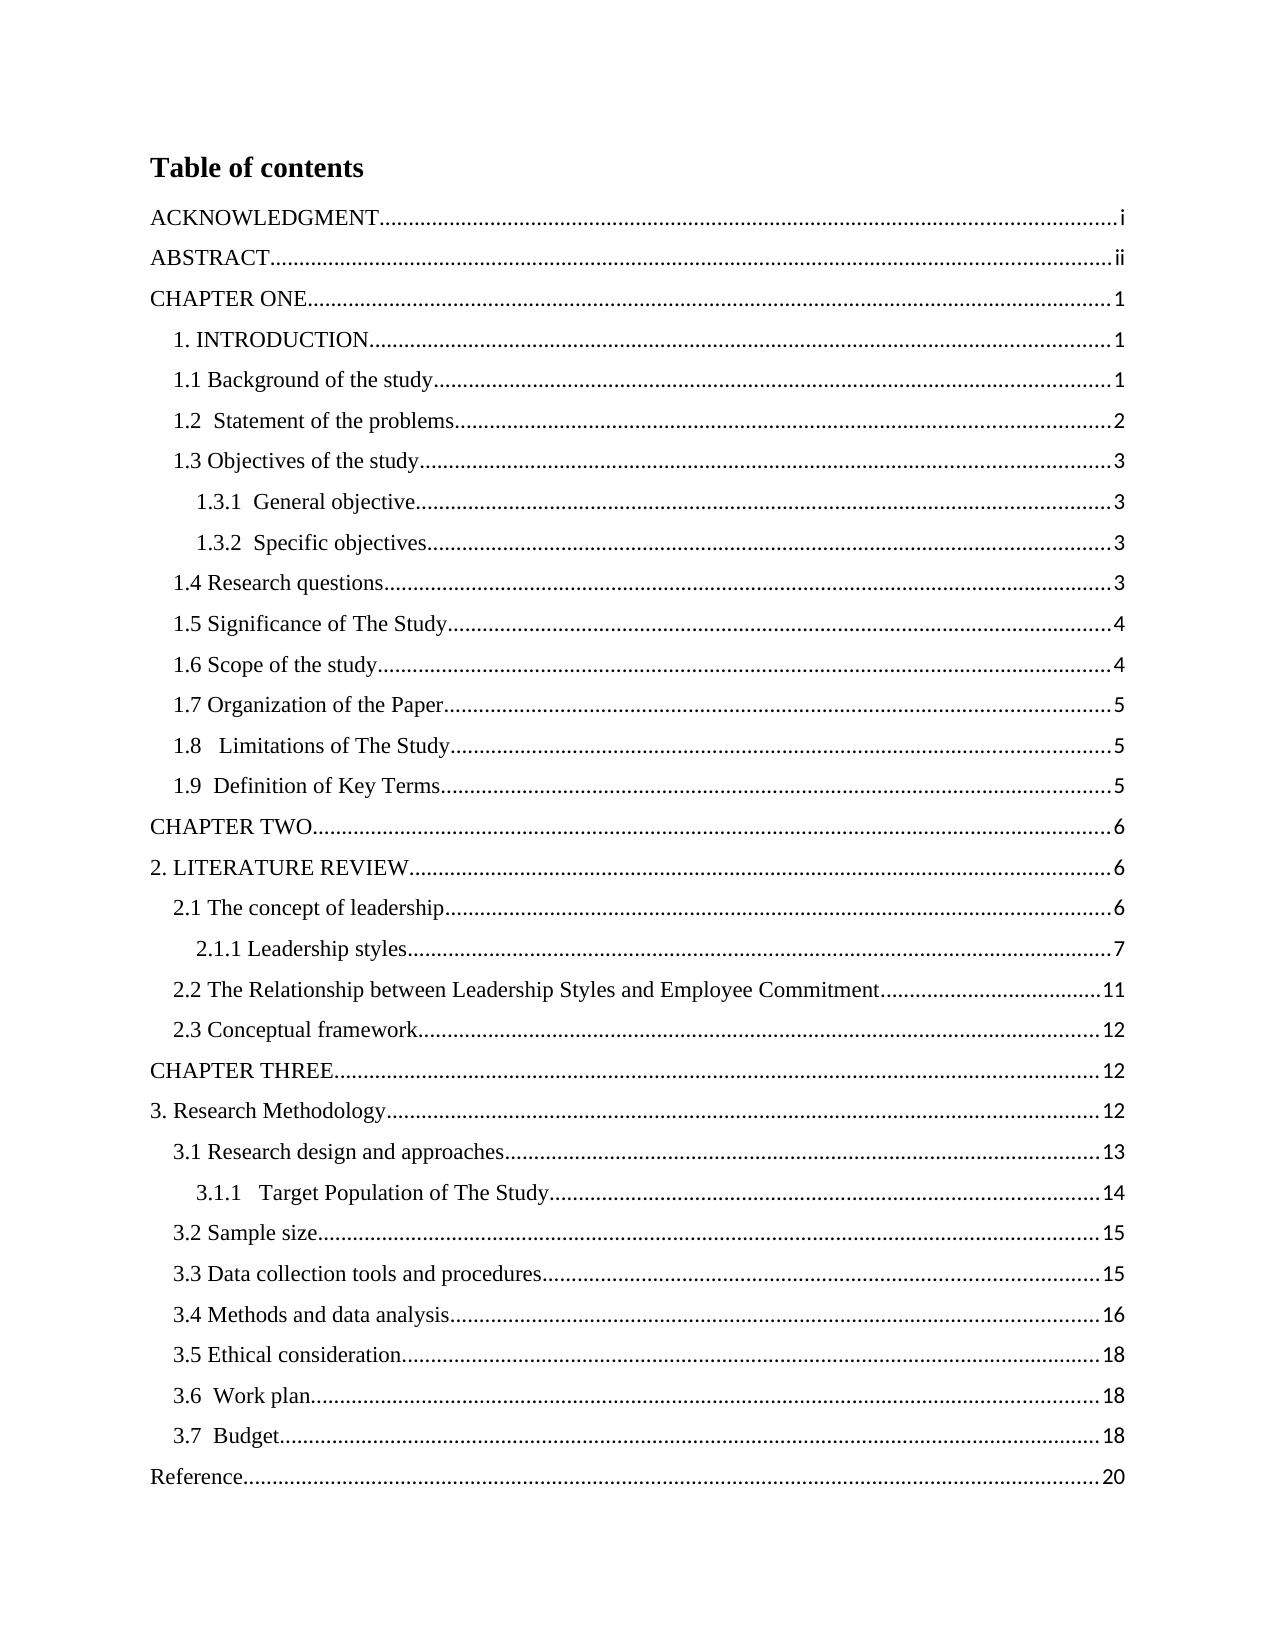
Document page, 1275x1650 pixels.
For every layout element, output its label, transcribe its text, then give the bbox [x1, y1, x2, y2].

text 1. INTRODUCTION 1 [173, 325, 1125, 353]
text 1.1 Background of the study 1 [173, 365, 1125, 393]
text 3.4 Methods and data analysis 16 [173, 1300, 1125, 1328]
text 2.1.1 Leadership styles 7 [196, 934, 1125, 962]
text Table of contents [150, 150, 1125, 183]
text ABSTRACT ii [150, 243, 1125, 271]
text ACKNOWLEDGMENT i [150, 203, 1125, 231]
text CHAPTER TWO 6 [150, 812, 1125, 840]
text 3.6 Work plan 18 [173, 1381, 1125, 1409]
text 3.3 Data collection tools and procedures 15 [173, 1259, 1125, 1287]
text 1.7 Organization of the Paper 5 [173, 690, 1125, 718]
text 1.3.1 General objective 3 [196, 487, 1125, 515]
text 3. Research Methodology 12 [150, 1097, 1125, 1124]
text CHAPTER THREE 12 [150, 1056, 1125, 1084]
text 3.1.1 Target Population of The Study 14 [196, 1178, 1125, 1206]
text 1.3 Objectives of the study 3 [173, 447, 1125, 474]
text CHAPTER ONE 1 [150, 284, 1125, 312]
text 2.2 The Relationship between Leadership Styles and Employee Commitment 11 [173, 975, 1125, 1003]
text 1.8 Limitations of The Study 5 [173, 731, 1125, 759]
text 2.3 Conceptual framework 12 [173, 1015, 1125, 1043]
text 3.7 Budget 18 [173, 1422, 1125, 1449]
text 2. LITERATURE REVIEW 6 [150, 853, 1125, 881]
text 1.6 Scope of the study 4 [173, 650, 1125, 678]
text 3.5 Ethical consideration 18 [173, 1340, 1125, 1368]
text 1.9 Definition of Key Terms 5 [173, 772, 1125, 799]
text 1.2 Statement of the problems 2 [173, 406, 1125, 434]
text 1.5 Significance of The Study 4 [173, 609, 1125, 637]
text Reference 20 [150, 1462, 1125, 1490]
text 3.1 Research design and approaches 13 [173, 1137, 1125, 1165]
text 3.2 Sample size 15 [173, 1218, 1125, 1246]
text 1.3.2 Specific objectives 3 [196, 528, 1125, 556]
text 2.1 The concept of leadership 6 [173, 893, 1125, 921]
text 1.4 Research questions 3 [173, 568, 1125, 596]
